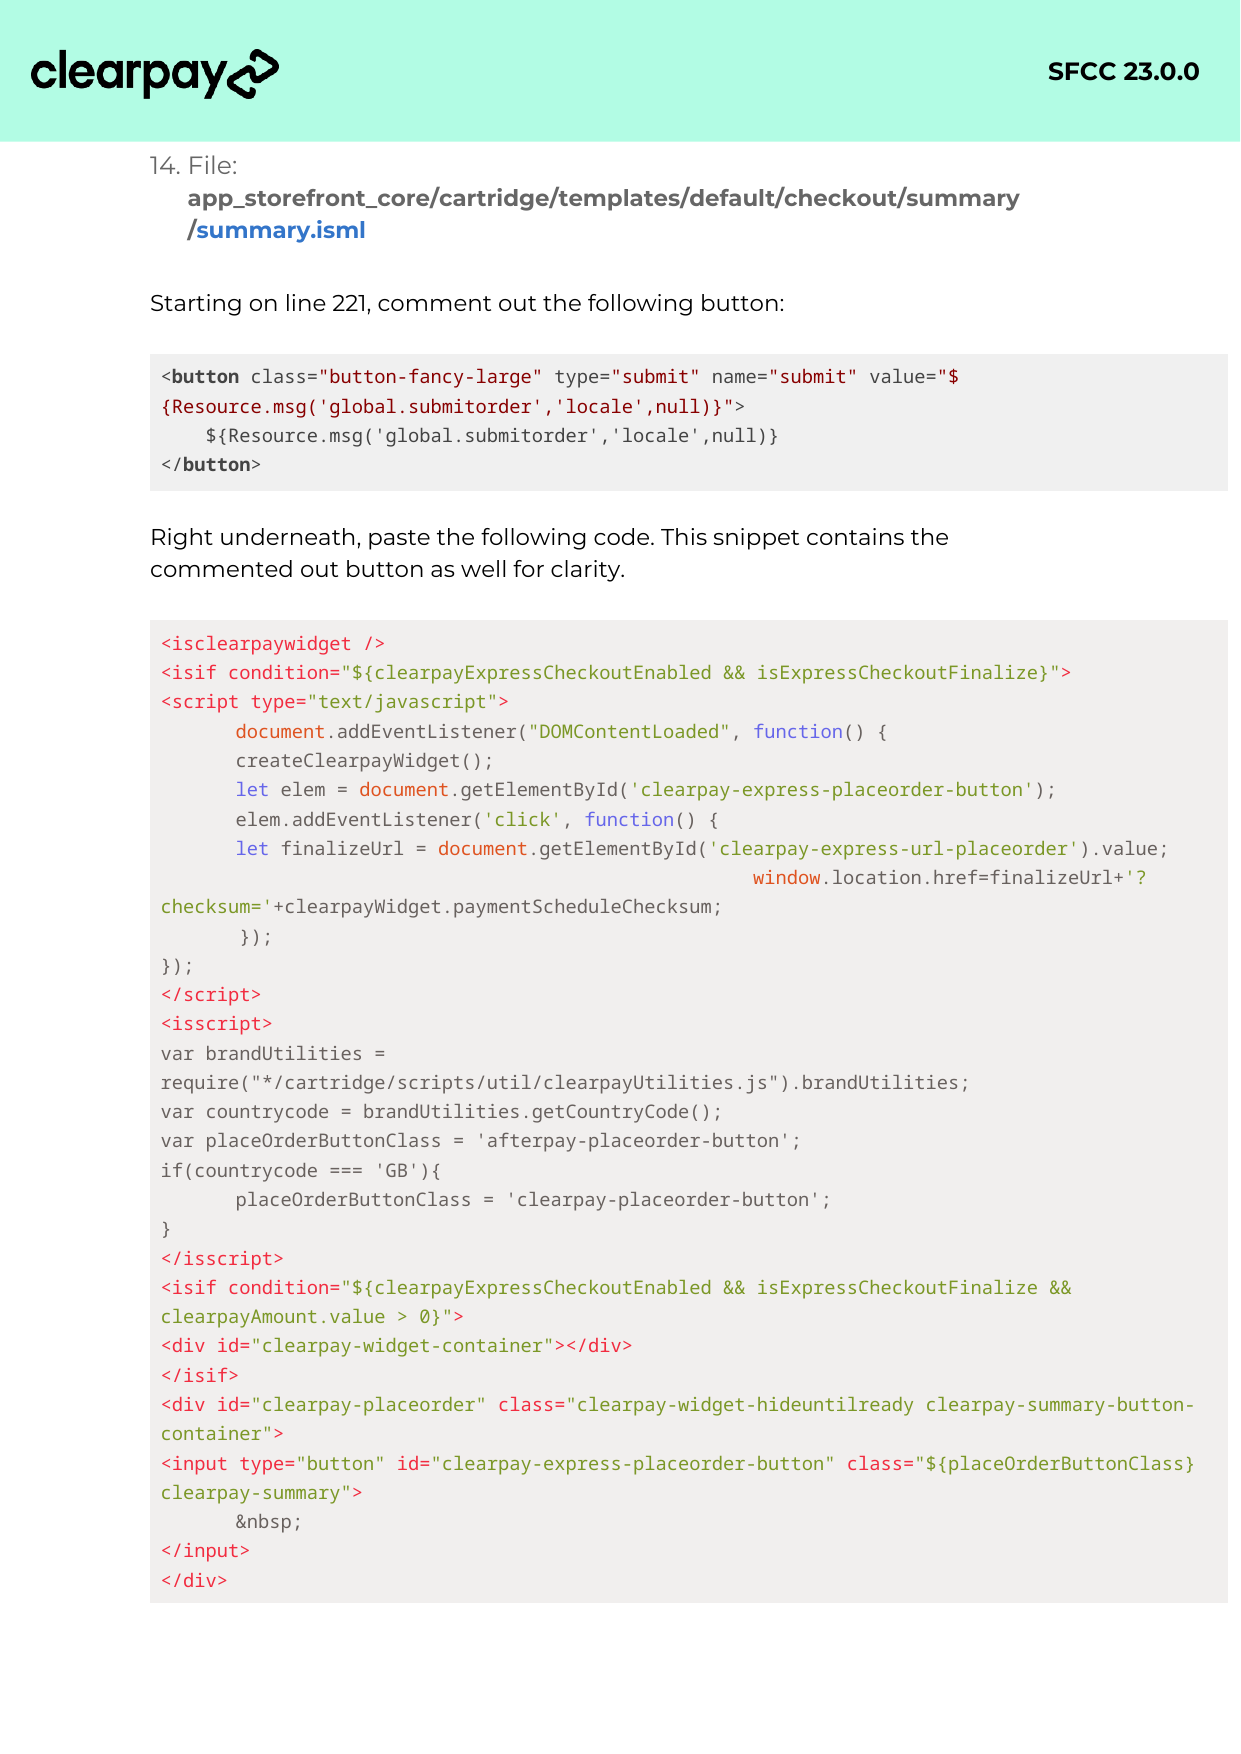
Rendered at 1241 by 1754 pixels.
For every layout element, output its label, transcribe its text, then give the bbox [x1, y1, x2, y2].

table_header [150, 620, 1228, 1603]
text Right underneath, paste the following code. This snippet contains the commented out button as well for clarity. [150, 523, 1090, 583]
text Starting on line 221, comment out the following button: [150, 289, 1090, 317]
table_header <button class="button-fancy-large" type="submit" name="submit" value="${Resource.msg('global.submitorder','locale',null)}"> ${Resource.msg('global.submitorder','locale',null)} </button> [150, 354, 1228, 491]
picture [30, 49, 280, 99]
subtitle File: app_storefront_core/cartridge/templates/default/checkout/summary/summary.isml [150, 150, 1090, 245]
